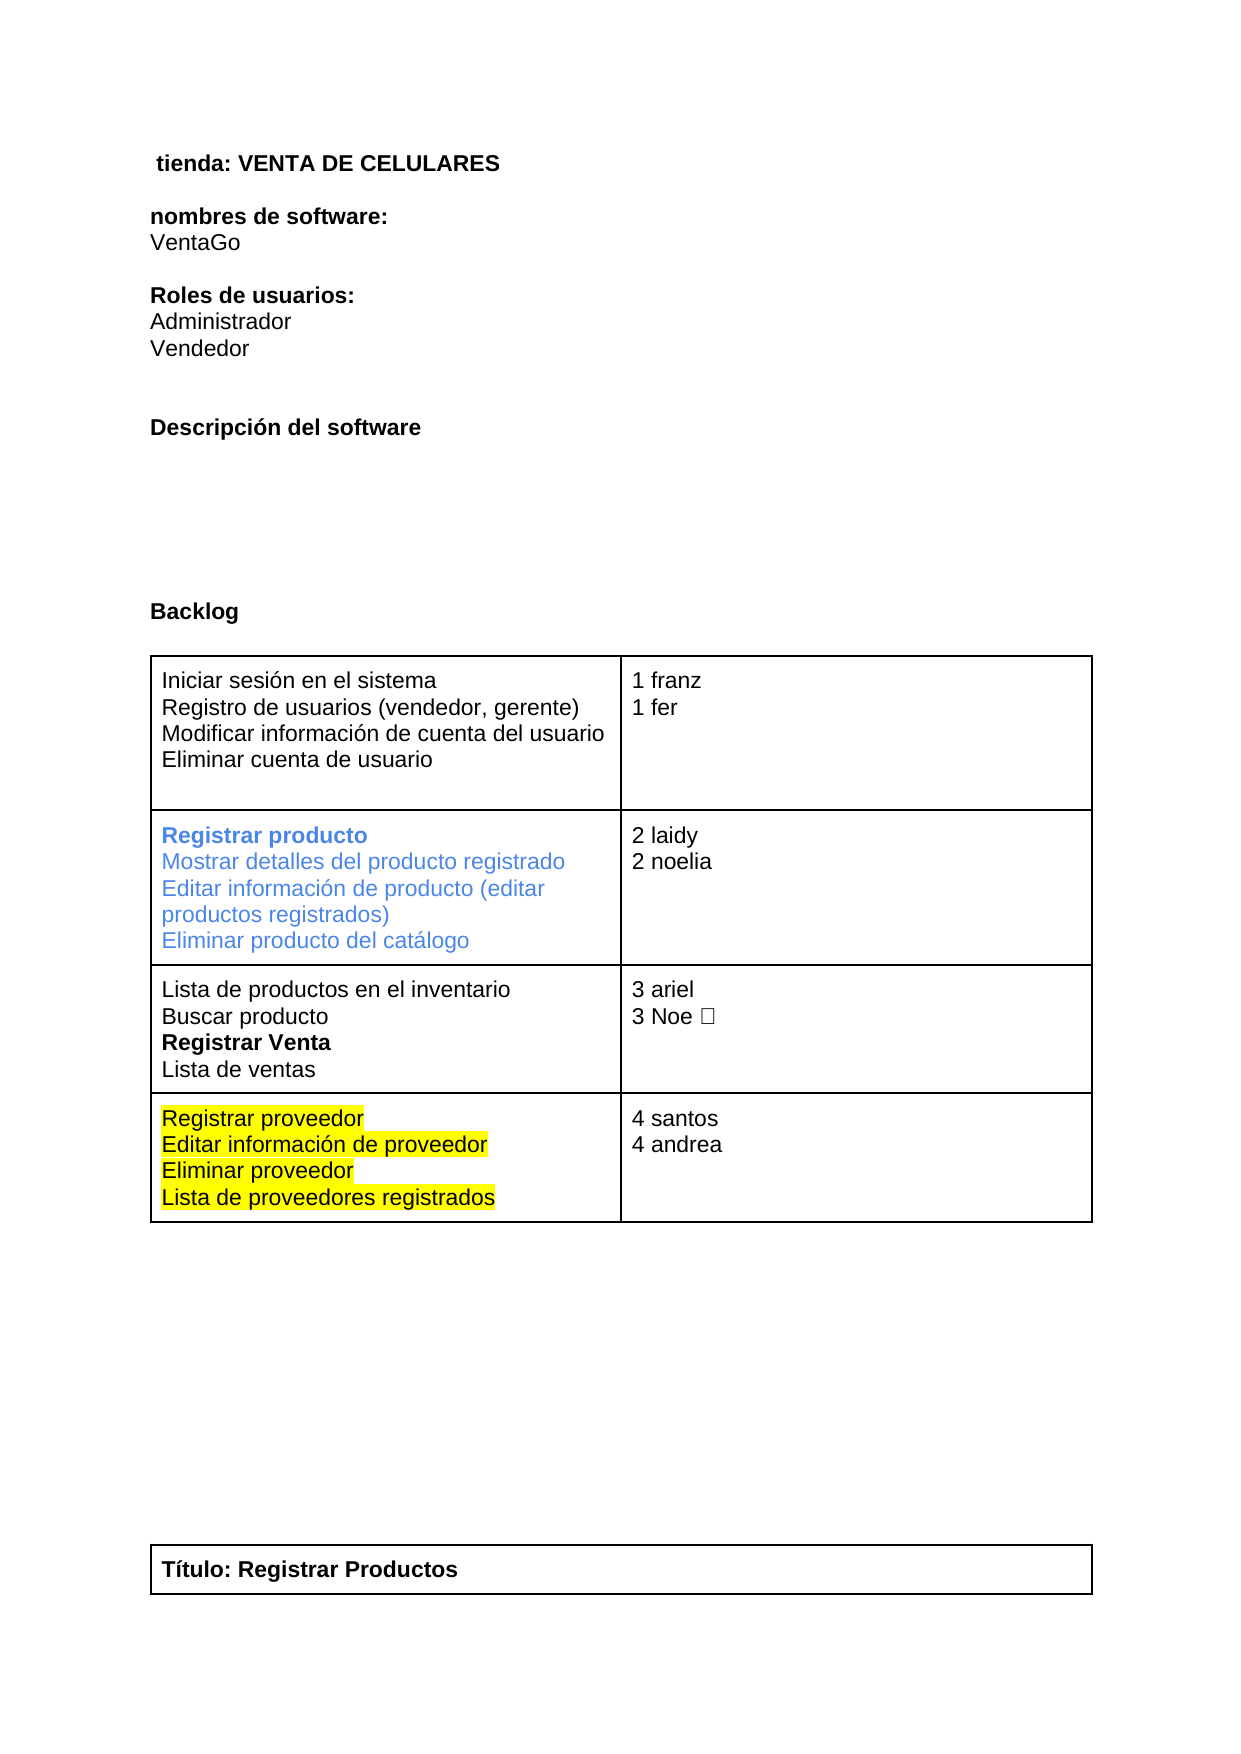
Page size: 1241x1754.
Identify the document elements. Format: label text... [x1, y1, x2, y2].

table_cell 3 ariel 3 Noe 🐰 [622, 966, 1091, 1092]
text tienda: VENTA DE CELULARES [150, 150, 1090, 176]
table_header 1 franz 1 fer [622, 657, 1091, 809]
text Roles de usuarios: [150, 282, 1090, 308]
table_cell Registrar producto Mostrar detalles del producto registrado Editar información de producto (editar productos registrados) Eliminar producto del catálogo [152, 811, 620, 964]
text Descripción del software [150, 413, 1090, 440]
table_header Título: Registrar Productos [152, 1546, 1091, 1593]
table_cell Registrar proveedor Editar información de proveedor Eliminar proveedor Lista de proveedores registrados [152, 1094, 620, 1221]
table_cell 4 santos 4 andrea [622, 1094, 1091, 1221]
text nombres de software: [150, 203, 1090, 229]
text VentaGo [150, 229, 1090, 255]
text Vendedor [150, 334, 1090, 361]
table_cell 2 laidy 2 noelia [622, 811, 1091, 964]
text Administrador [150, 308, 1090, 334]
table_header Iniciar sesión en el sistema Registro de usuarios (vendedor, gerente) Modificar información de cuenta del usuario Eliminar cuenta de usuario [152, 657, 620, 809]
table_cell Lista de productos en el inventario Buscar producto Registrar Venta Lista de ventas [152, 966, 620, 1092]
text Backlog [150, 598, 1090, 624]
